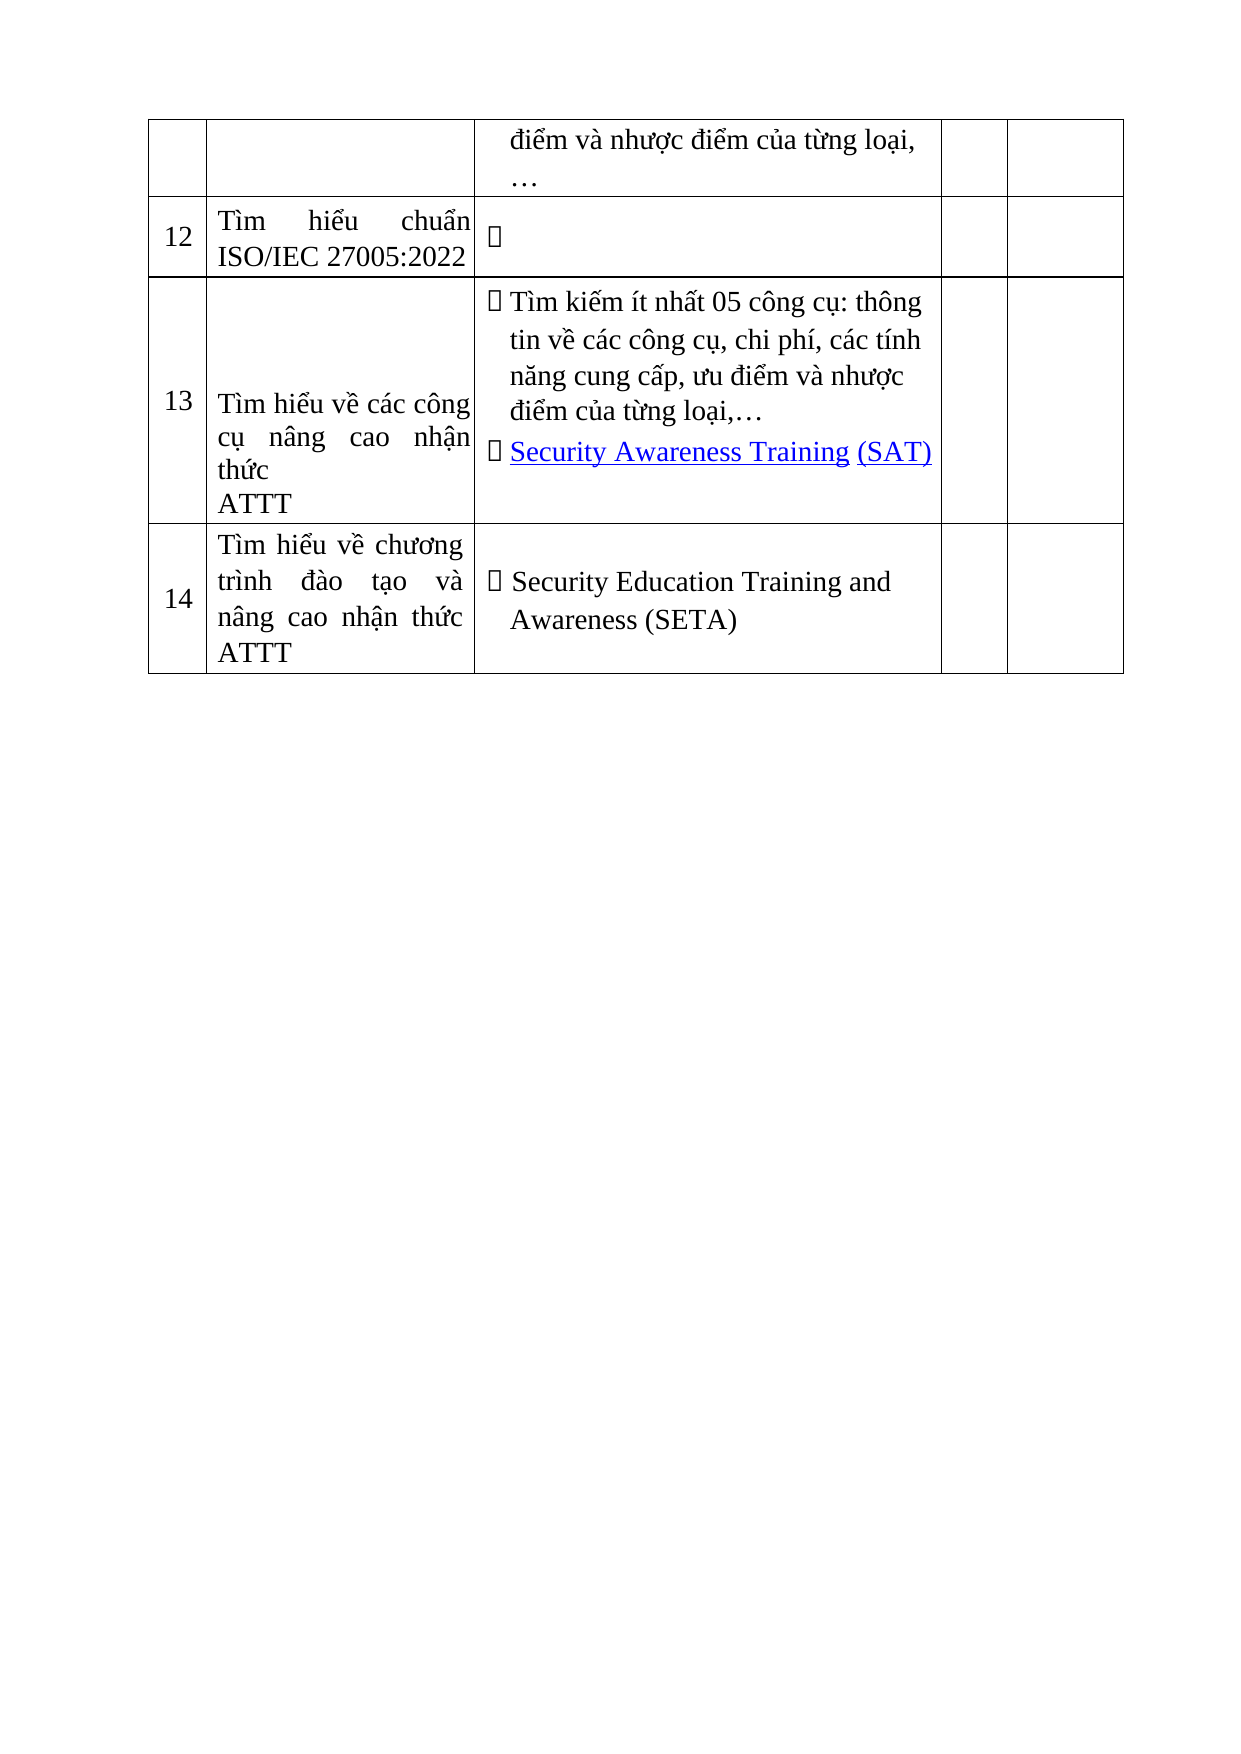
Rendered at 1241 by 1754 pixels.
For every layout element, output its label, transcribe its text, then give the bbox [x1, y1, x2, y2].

table_cell Tìm kiếm ít nhất 05 công cụ: thông tin về các công cụ, chi phí, các tính năng cung cấp, ưu điểm và nhược điểm của từng loại,… Security Awareness Training (SAT) [475, 278, 941, 523]
table_cell 12 [149, 197, 206, 276]
table_cell [1008, 120, 1123, 196]
table_cell [942, 197, 1007, 276]
table_cell [1008, 524, 1123, 673]
table_cell 11 [149, 120, 206, 196]
table_cell [942, 120, 1007, 196]
table_cell [1008, 278, 1123, 523]
table_cell  [475, 197, 941, 276]
table_cell 13 [149, 278, 206, 523]
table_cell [207, 120, 474, 196]
table_cell Tìm hiểu về các công cụ nâng cao nhận thức ATTT [207, 278, 474, 523]
table_cell Tìm hiểu chuẩn ISO/IEC 27005:2022 [207, 197, 474, 276]
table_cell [475, 120, 941, 196]
table_cell  Security Education Training and Awareness (SETA) [475, 524, 941, 673]
table_cell Tìm hiểu về chương trình đào tạo và nâng cao nhận thức ATTT [207, 524, 474, 673]
table_cell [942, 524, 1007, 673]
table_cell 14 [149, 524, 206, 673]
table_cell [942, 278, 1007, 523]
table_cell [1008, 197, 1123, 276]
